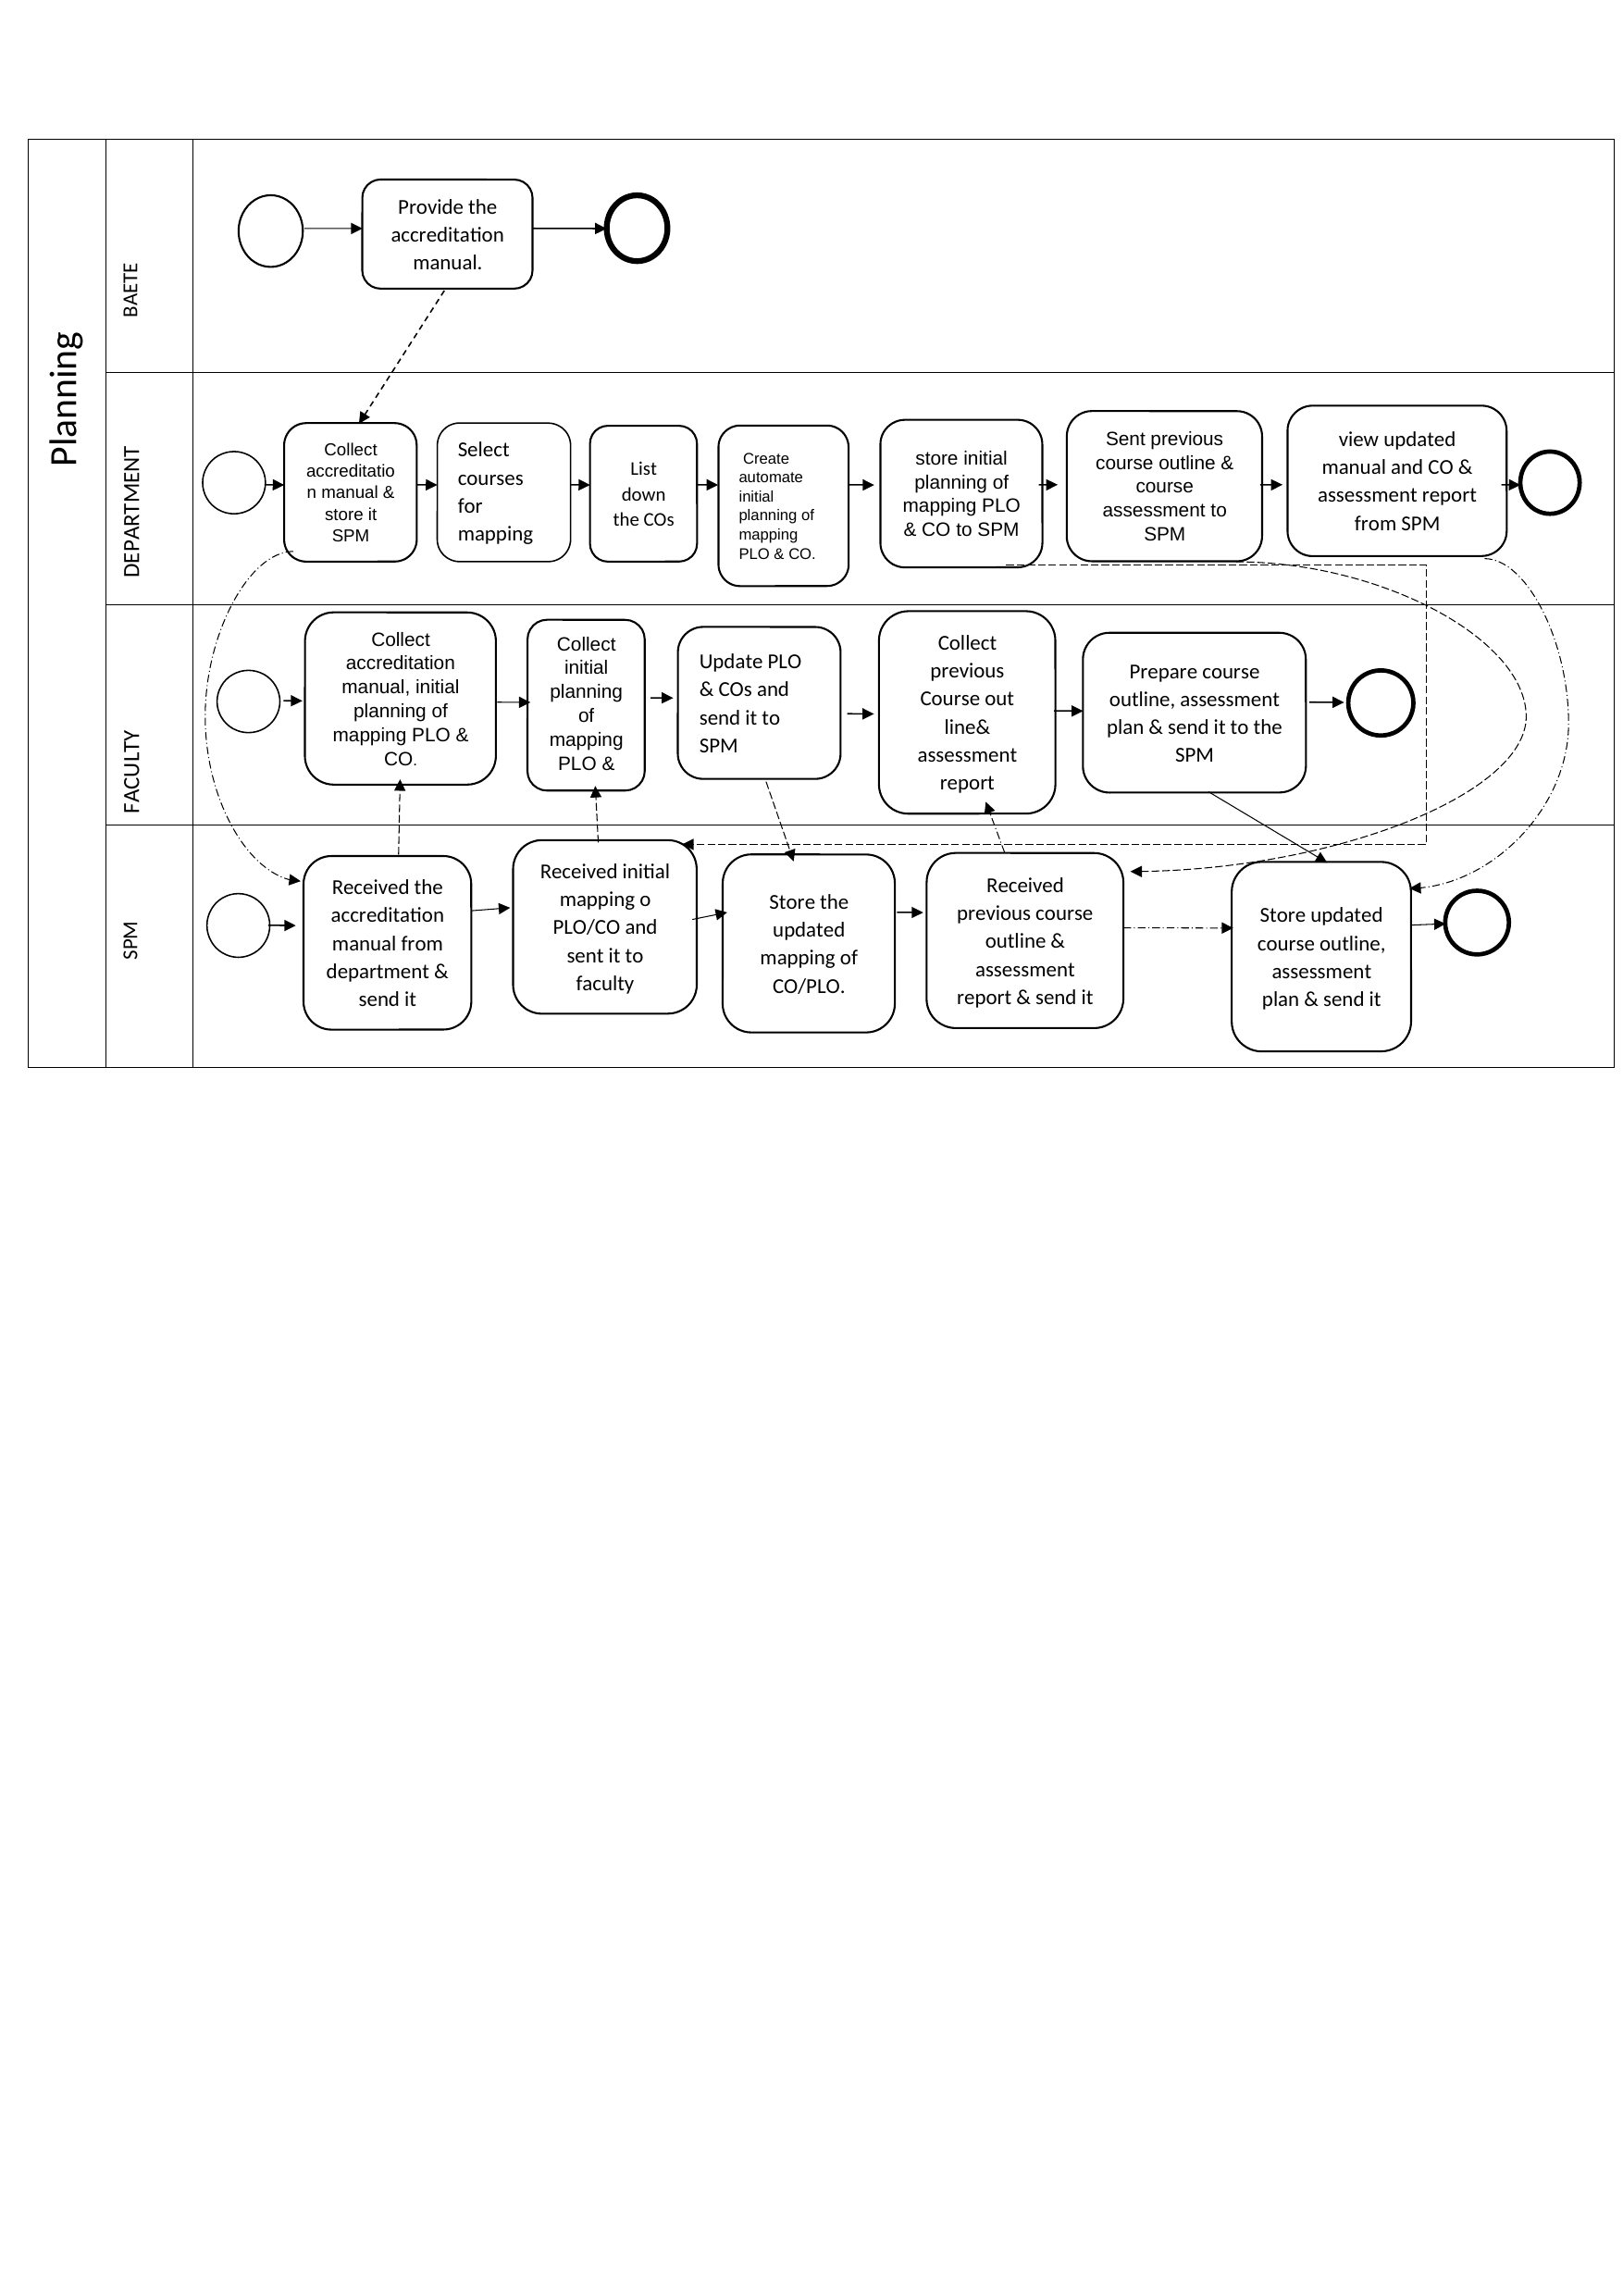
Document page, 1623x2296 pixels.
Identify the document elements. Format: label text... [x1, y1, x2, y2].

table_cell [193, 373, 1614, 604]
table_header BAETE [106, 140, 192, 372]
table_cell [193, 605, 1614, 825]
table_cell SPM [106, 825, 192, 1067]
table_cell [193, 825, 1614, 1067]
table_cell FACULTY [106, 605, 192, 825]
table_header [193, 140, 1614, 372]
table_cell DEPARTMENT [106, 373, 192, 604]
table_header Planning [29, 140, 105, 1067]
